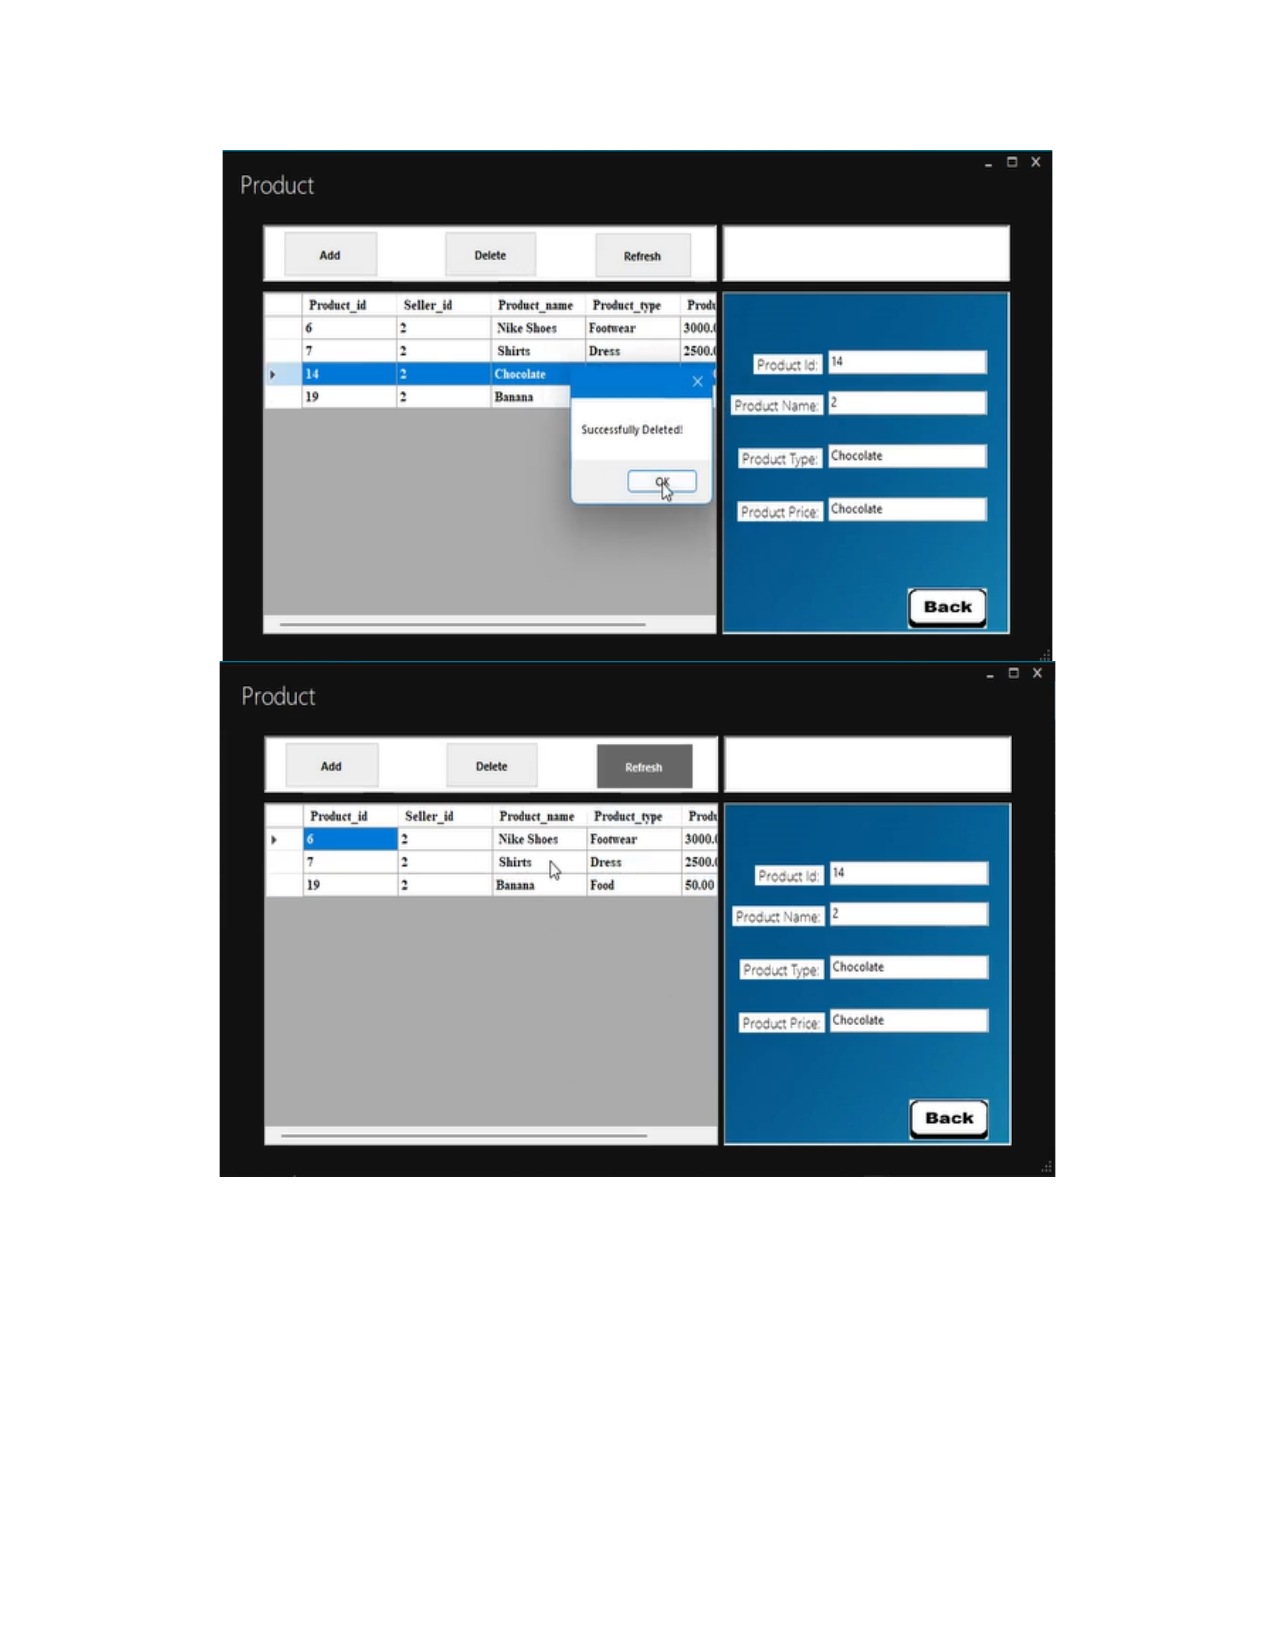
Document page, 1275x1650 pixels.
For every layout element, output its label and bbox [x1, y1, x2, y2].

picture [222, 150, 1053, 661]
picture [219, 664, 1056, 1177]
